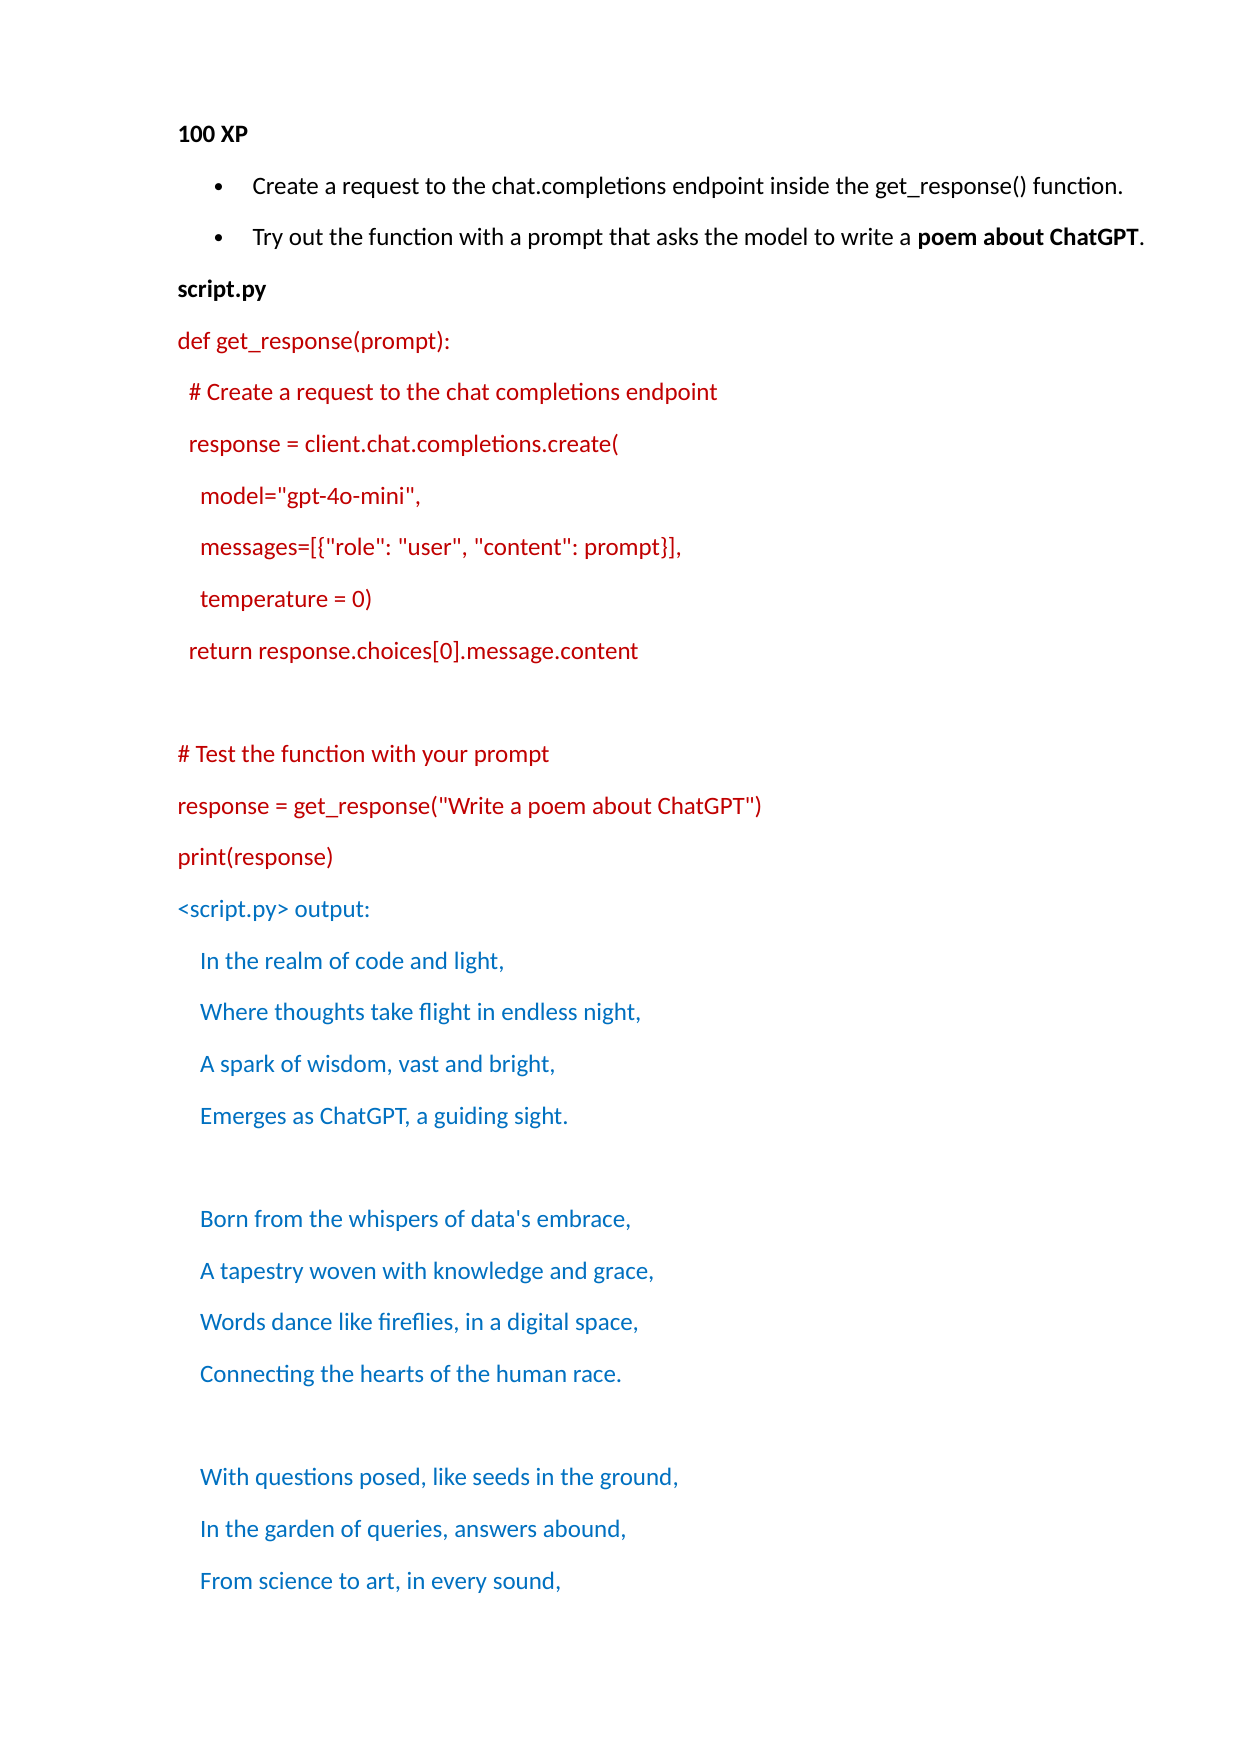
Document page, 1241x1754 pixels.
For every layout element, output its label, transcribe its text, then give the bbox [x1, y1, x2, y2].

text Emerges as ChatGPT, a guiding sight. [177, 1100, 1152, 1130]
text Connecting the hearts of the human race. [177, 1358, 1152, 1389]
text messages=[{"role": "user", "content": prompt}], [177, 531, 1152, 562]
text response = get_response("Write a poem about ChatGPT") [177, 790, 1152, 820]
text From science to art, in every sound, [177, 1565, 1152, 1595]
list Create a request to the chat.completions endpoint inside the get_response() function. [215, 170, 1152, 200]
text Words dance like fireflies, in a digital space, [177, 1306, 1152, 1337]
text A tapestry woven with knowledge and grace, [177, 1255, 1152, 1285]
text With questions posed, like seeds in the ground, [177, 1461, 1152, 1492]
text print(response) [177, 841, 1152, 872]
list Try out the function with a prompt that asks the model to write a poem about ChatGPT. [215, 221, 1152, 252]
text In the garden of queries, answers abound, [177, 1513, 1152, 1544]
text script.py [177, 273, 1152, 304]
text A spark of wisdom, vast and bright, [177, 1048, 1152, 1079]
text <script.py> output: [177, 893, 1152, 924]
text # Create a request to the chat completions endpoint [177, 376, 1152, 407]
text temperature = 0) [177, 583, 1152, 614]
text Born from the whispers of data's embrace, [177, 1203, 1152, 1234]
text 100 XP [177, 118, 1152, 149]
text response = client.chat.completions.create( [177, 428, 1152, 459]
text return response.choices[0].message.content [177, 635, 1152, 665]
text model="gpt-4o-mini", [177, 480, 1152, 510]
text Where thoughts take flight in endless night, [177, 996, 1152, 1027]
text # Test the function with your prompt [177, 738, 1152, 769]
text In the realm of code and light, [177, 945, 1152, 975]
text def get_response(prompt): [177, 325, 1152, 355]
